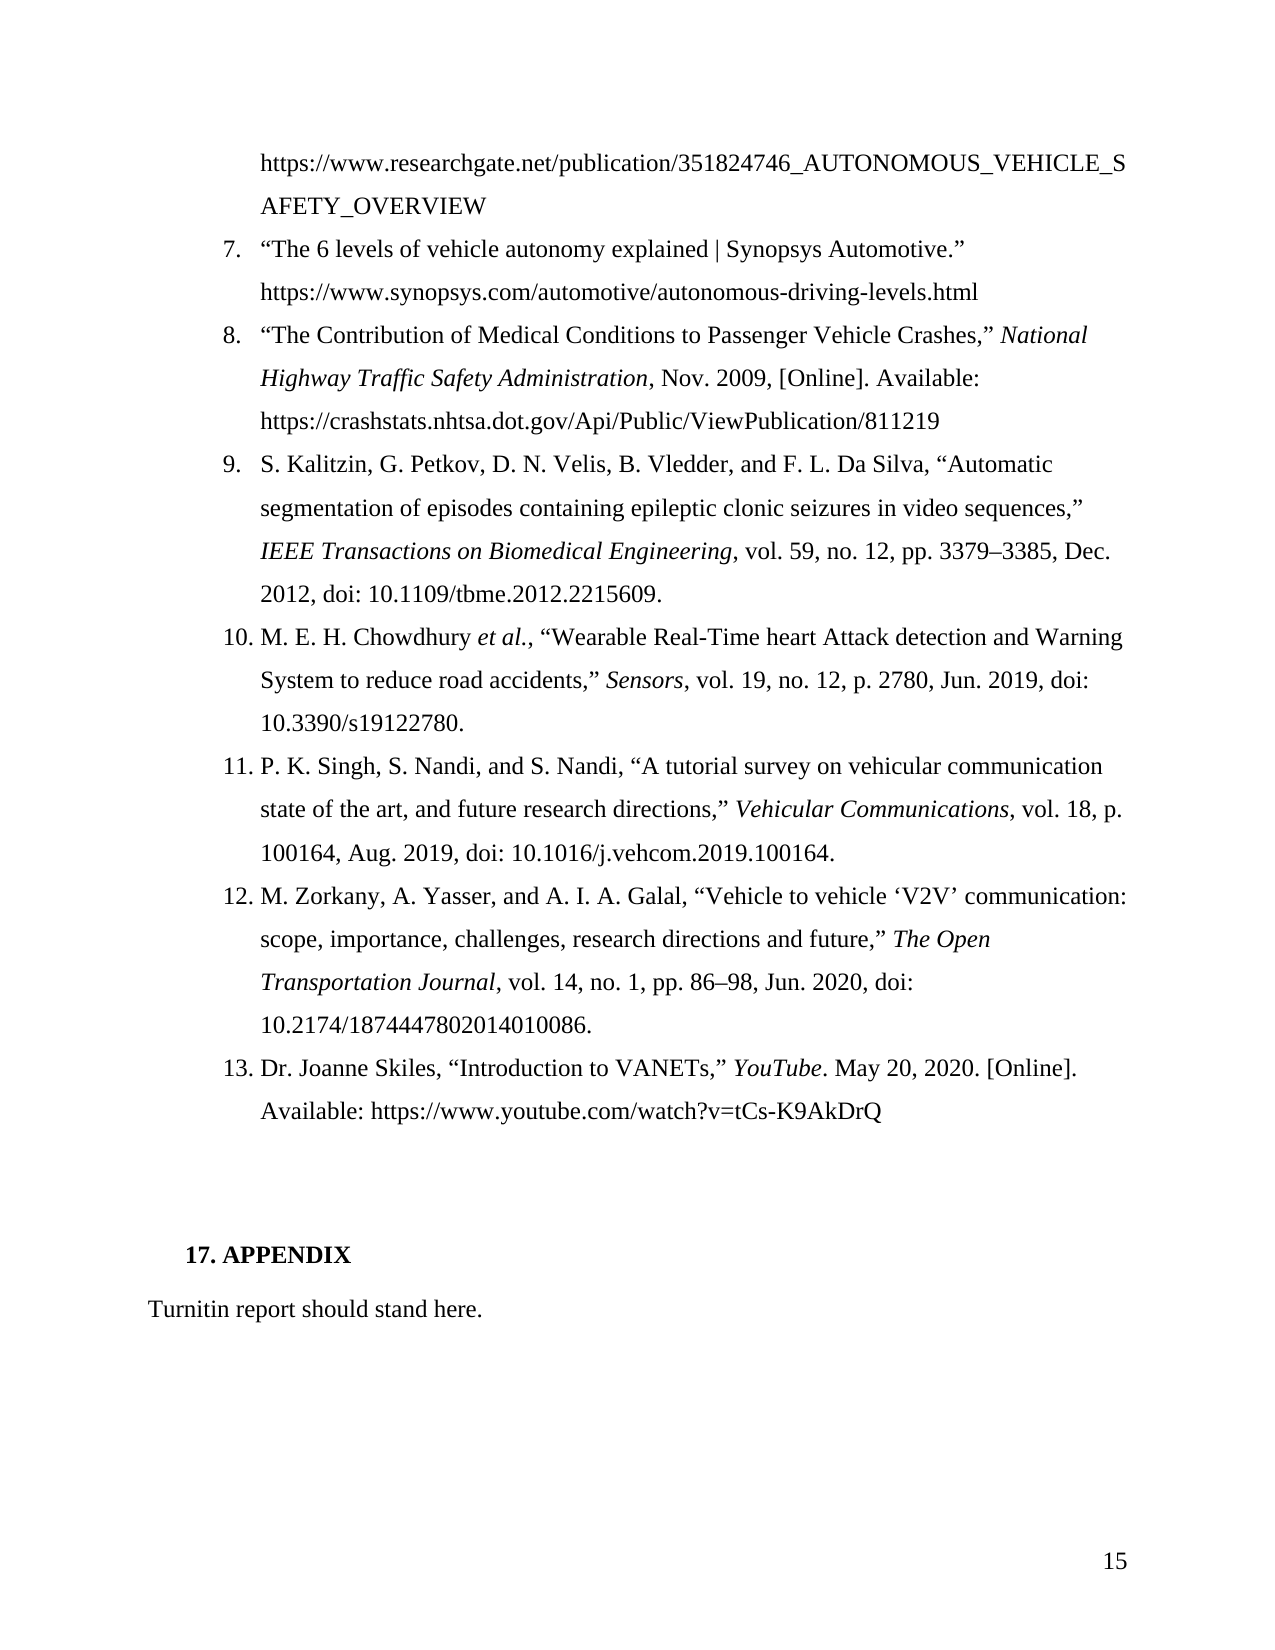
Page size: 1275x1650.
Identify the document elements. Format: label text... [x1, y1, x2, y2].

list S. Kalitzin, G. Petkov, D. N. Velis, B. Vledder, and F. L. Da Silva, “Automatic segmentation of episodes containing epileptic clonic seizures in video sequences,” IEEE Transactions on Biomedical Engineering, vol. 59, no. 12, pp. 3379–3385, Dec. 2012, doi: 10.1109/tbme.2012.2215609. [223, 449, 1127, 608]
list Dr. Joanne Skiles, “Introduction to VANETs,” YouTube. May 20, 2020. [Online]. Available: https://www.youtube.com/watch?v=tCs-K9AkDrQ [223, 1053, 1127, 1125]
list M. E. H. Chowdhury et al., “Wearable Real-Time heart Attack detection and Warning System to reduce road accidents,” Sensors, vol. 19, no. 12, p. 2780, Jun. 2019, doi: 10.3390/s19122780. [223, 622, 1127, 737]
list “The Contribution of Medical Conditions to Passenger Vehicle Crashes,” National Highway Traffic Safety Administration, Nov. 2009, [Online]. Available: https://crashstats.nhtsa.dot.gov/Api/Public/ViewPublication/811219 [223, 320, 1127, 435]
list “The 6 levels of vehicle autonomy explained | Synopsys Automotive.” https://www.synopsys.com/automotive/autonomous-driving-levels.html [223, 234, 1127, 306]
list M. Zorkany, A. Yasser, and A. I. A. Galal, “Vehicle to vehicle ‘V2V’ communication: scope, importance, challenges, research directions and future,” The Open Transportation Journal, vol. 14, no. 1, pp. 86–98, Jun. 2020, doi: 10.2174/1874447802014010086. [223, 881, 1127, 1039]
list P. K. Singh, S. Nandi, and S. Nandi, “A tutorial survey on vehicular communication state of the art, and future research directions,” Vehicular Communications, vol. 18, p. 100164, Aug. 2019, doi: 10.1016/j.vehcom.2019.100164. [223, 751, 1127, 866]
text Turnitin report should stand here. [148, 1294, 1127, 1322]
list APPENDIX [185, 1240, 1127, 1269]
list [223, 148, 1127, 219]
